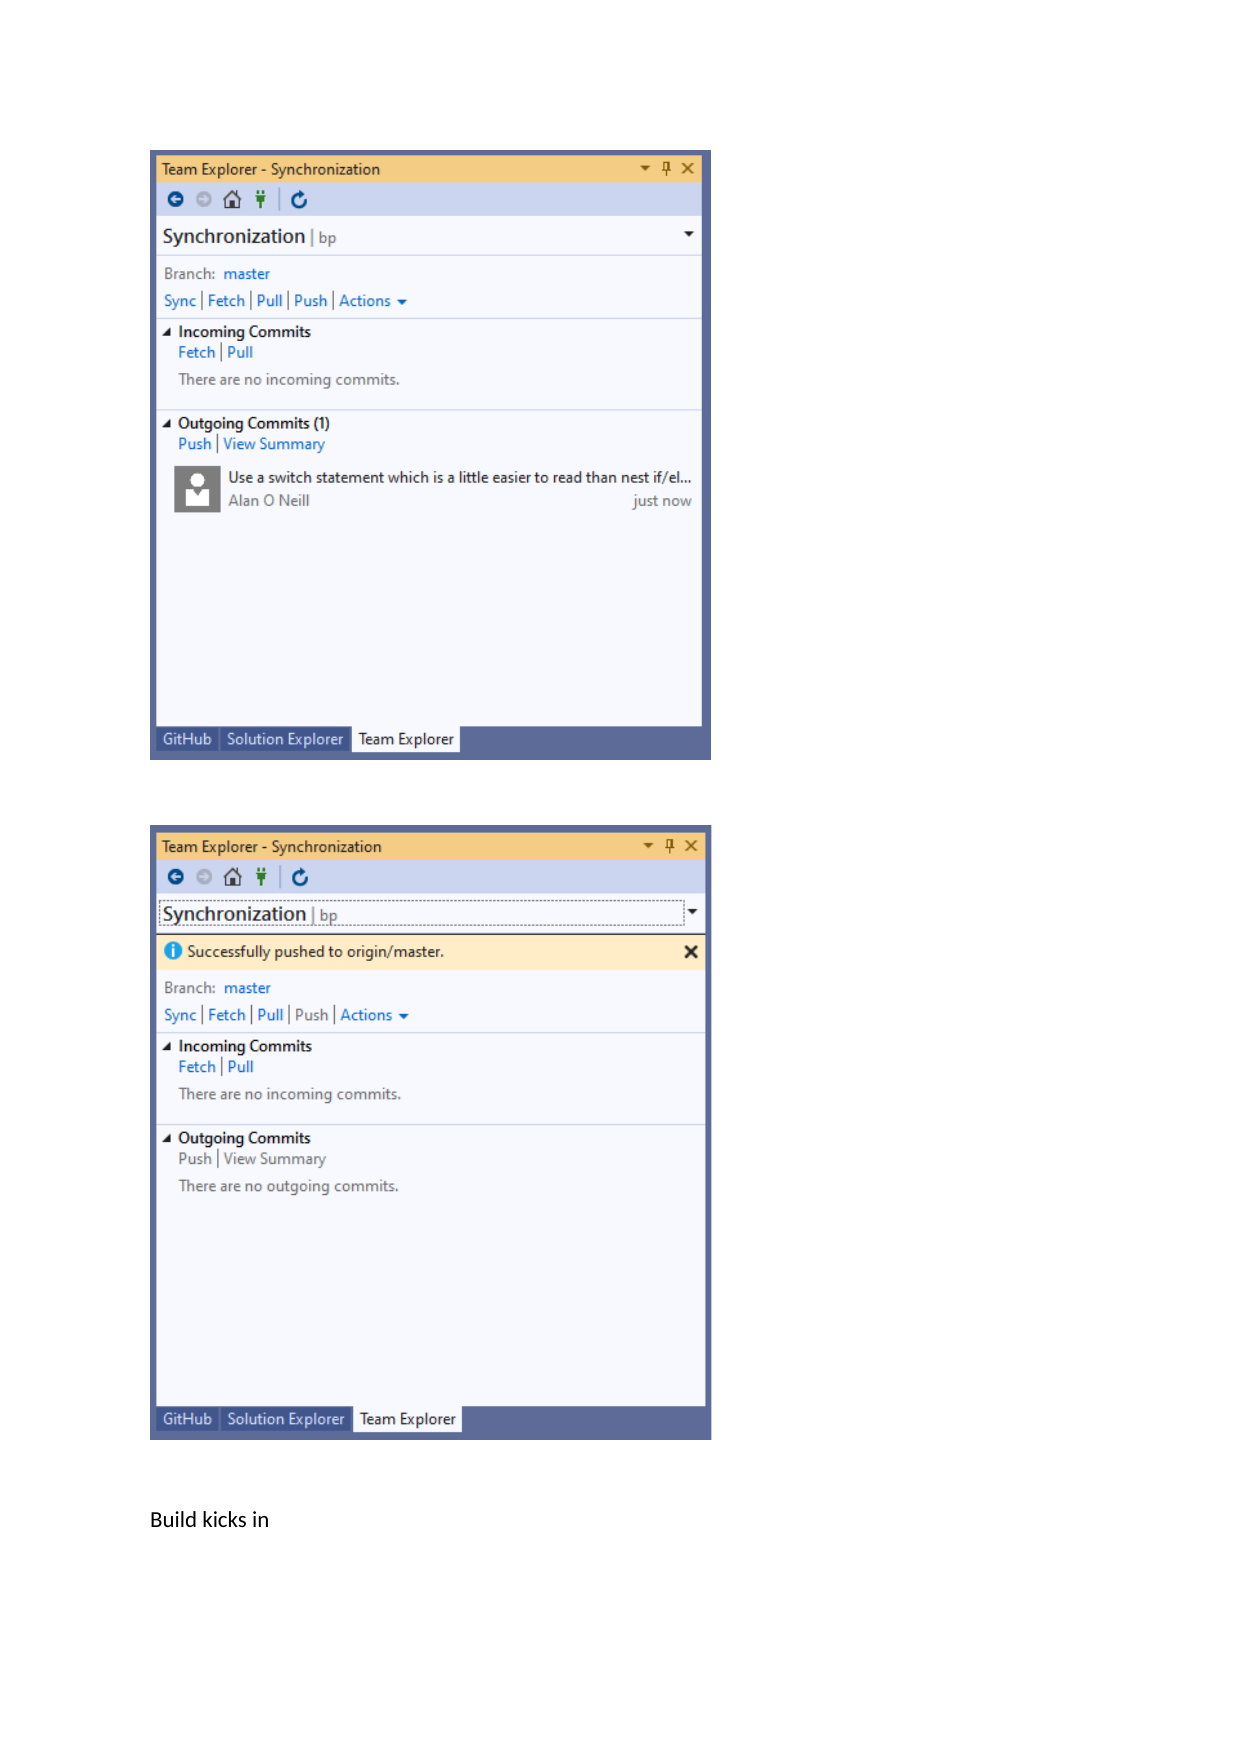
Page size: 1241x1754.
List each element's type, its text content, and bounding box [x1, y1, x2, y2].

text Build kicks in [150, 1506, 1090, 1534]
picture [150, 150, 711, 760]
picture [150, 825, 712, 1440]
